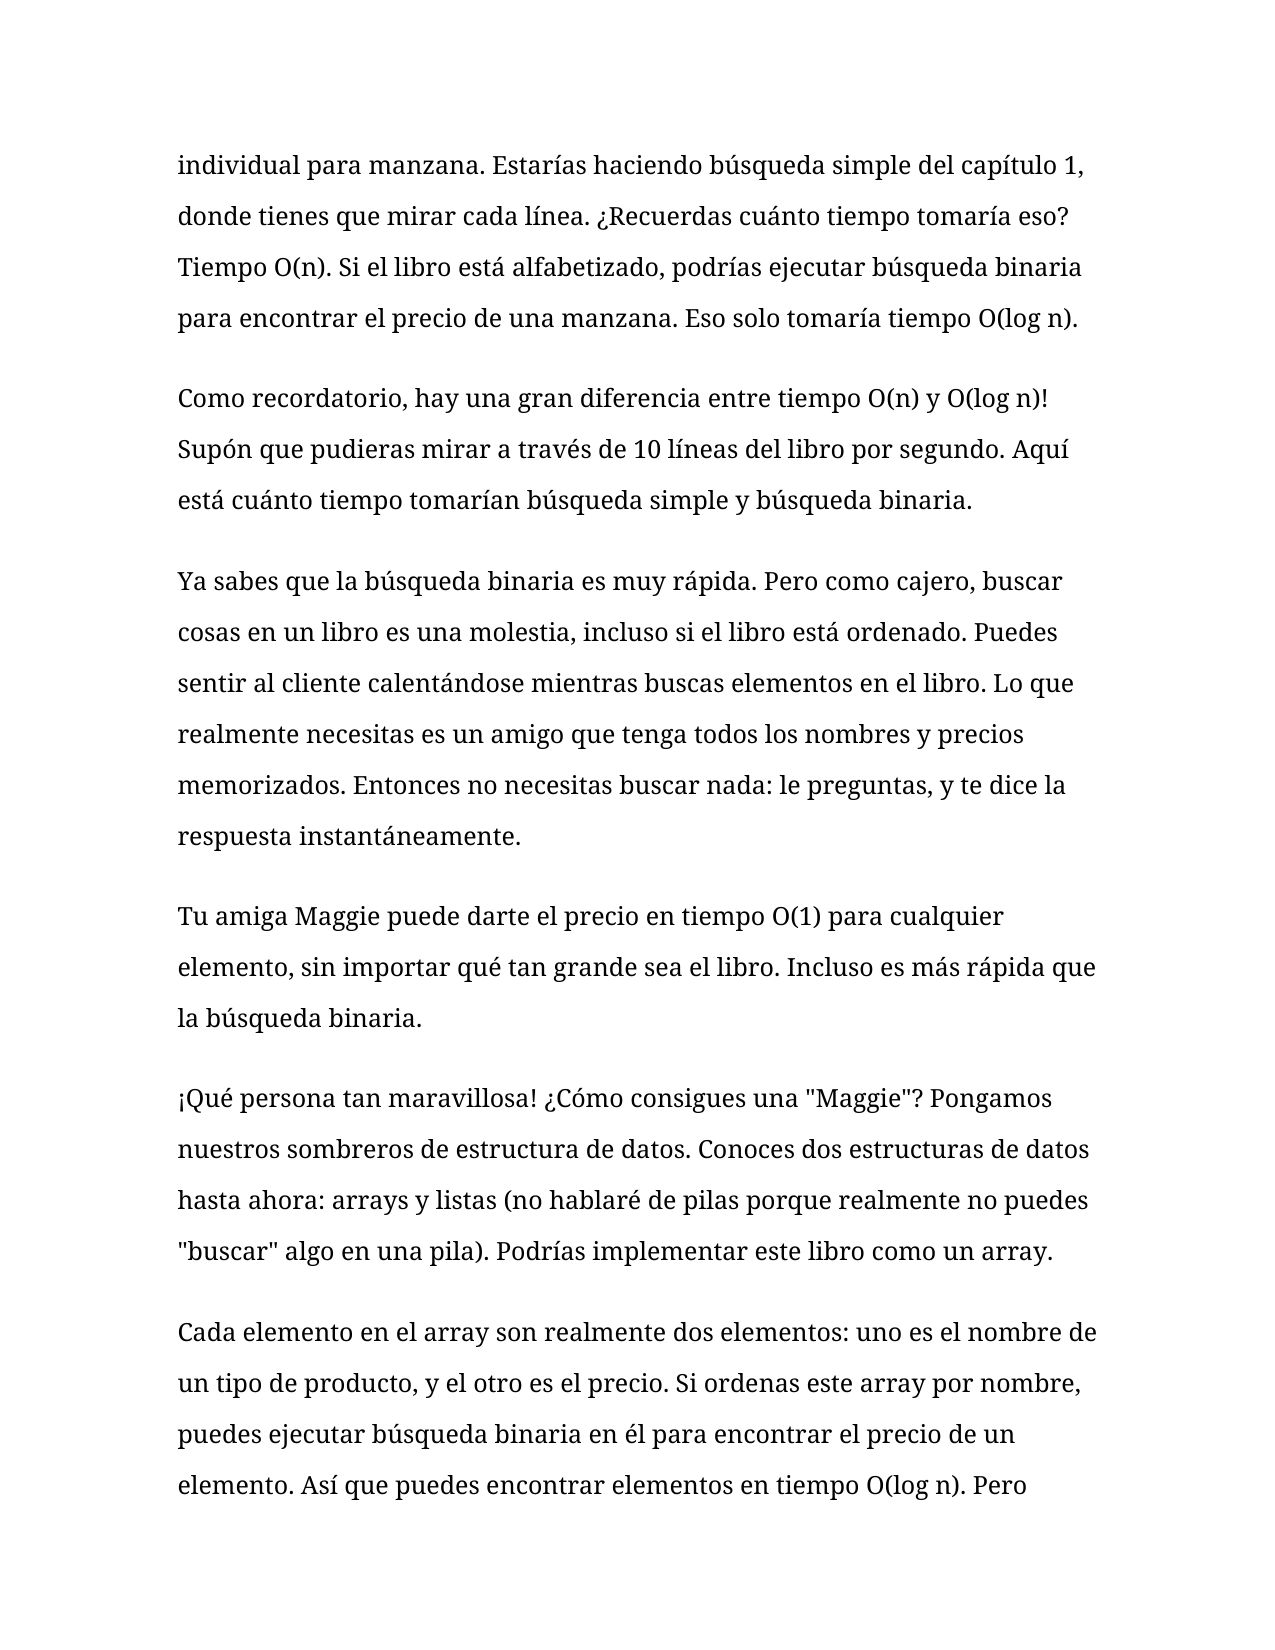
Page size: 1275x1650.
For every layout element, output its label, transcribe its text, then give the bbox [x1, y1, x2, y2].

text Ya sabes que la búsqueda binaria es muy rápida. Pero como cajero, buscar cosas en un libro es una molestia, incluso si el libro está ordenado. Puedes sentir al cliente calentándose mientras buscas elementos en el libro. Lo que realmente necesitas es un amigo que tenga todos los nombres y precios memorizados. Entonces no necesitas buscar nada: le preguntas, y te dice la respuesta instantáneamente. [177, 563, 1098, 852]
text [177, 1314, 1098, 1501]
text Tu amiga Maggie puede darte el precio en tiempo O(1) para cualquier elemento, sin importar qué tan grande sea el libro. Incluso es más rápida que la búsqueda binaria. [177, 899, 1098, 1035]
text Como recordatorio, hay una gran diferencia entre tiempo O(n) y O(log n)! Supón que pudieras mirar a través de 10 líneas del libro por segundo. Aquí está cuánto tiempo tomarían búsqueda simple y búsqueda binaria. [177, 381, 1098, 517]
text ¡Qué persona tan maravillosa! ¿Cómo consigues una "Maggie"? Pongamos nuestros sombreros de estructura de datos. Conoces dos estructuras de datos hasta ahora: arrays y listas (no hablaré de pilas porque realmente no puedes "buscar" algo en una pila). Podrías implementar este libro como un array. [177, 1081, 1098, 1268]
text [177, 148, 1098, 335]
